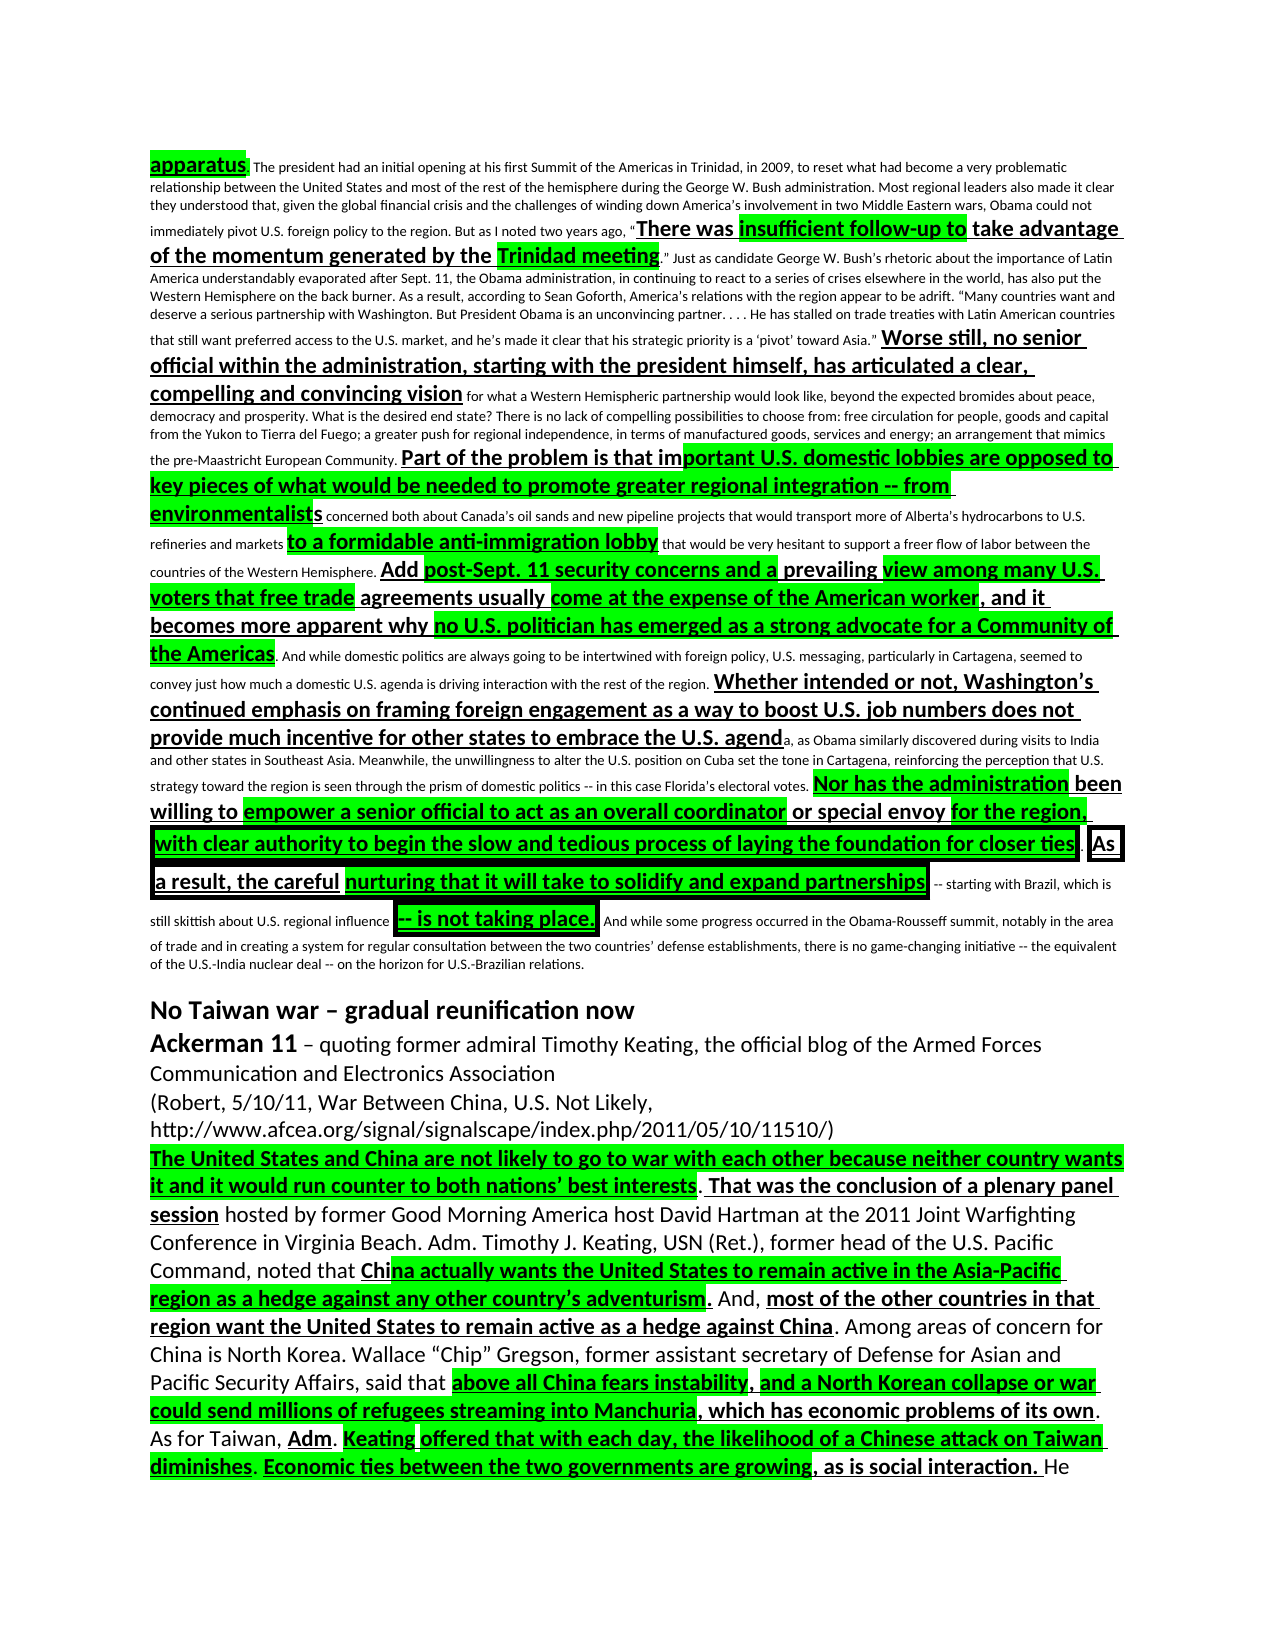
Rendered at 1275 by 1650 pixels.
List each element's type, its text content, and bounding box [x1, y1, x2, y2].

text Ackerman 11 – quoting former admiral Timothy Keating, the official blog of the Armed Forces Communication and Electronics Association [150, 1027, 1125, 1088]
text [150, 150, 1125, 973]
subtitle No Taiwan war – gradual reunification now [150, 993, 1125, 1027]
text (Robert, 5/10/11, War Between China, U.S. Not Likely, http://www.afcea.org/signal/signalscape/index.php/2011/05/10/11510/) [150, 1088, 1125, 1144]
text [150, 1144, 1125, 1480]
